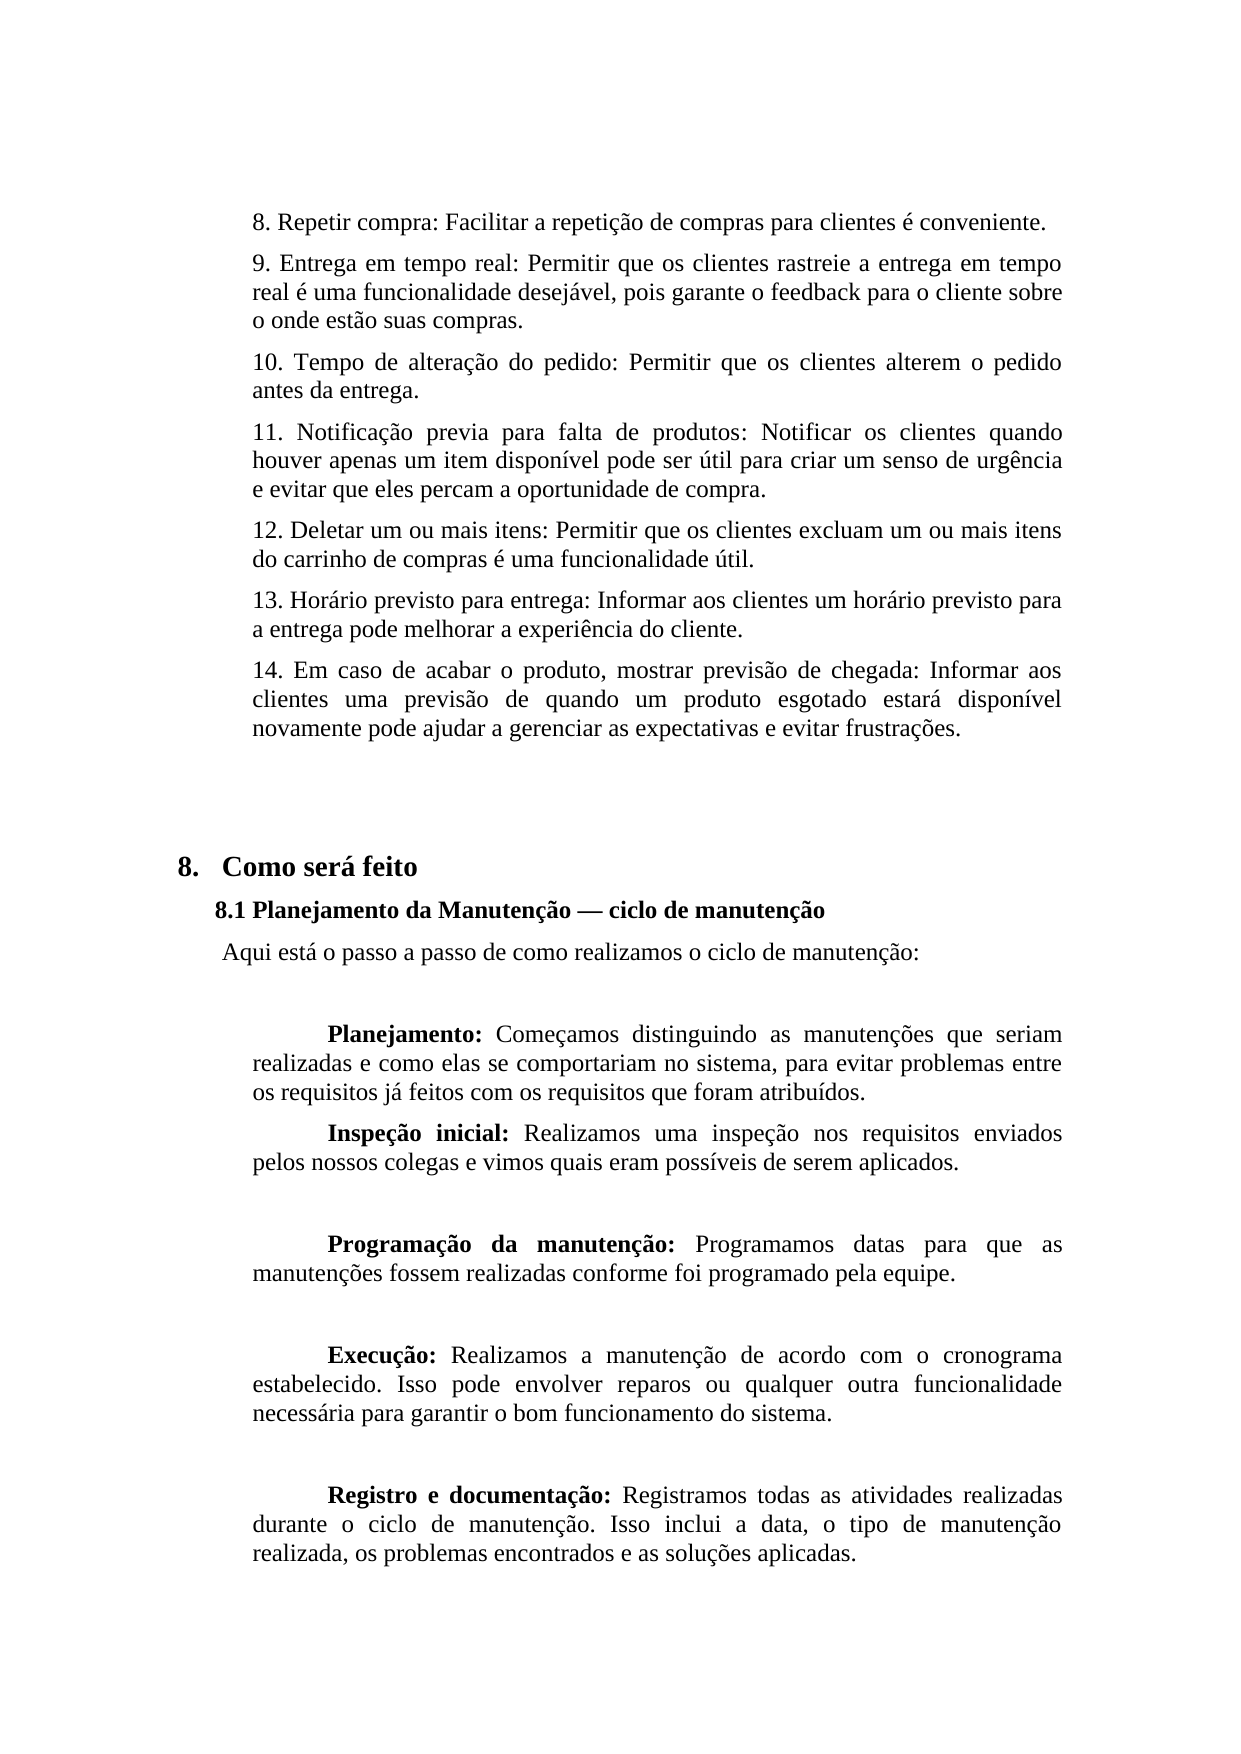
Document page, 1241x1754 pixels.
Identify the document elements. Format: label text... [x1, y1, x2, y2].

text Execução: Realizamos a manutenção de acordo com o cronograma estabelecido. Isso pode envolver reparos ou qualquer outra funcionalidade necessária para garantir o bom funcionamento do sistema. [252, 1340, 1063, 1427]
text 10. Tempo de alteração do pedido: Permitir que os clientes alterem o pedido antes da entrega. [252, 347, 1063, 404]
text Aqui está o passo a passo de como realizamos o ciclo de manutenção: [177, 937, 1063, 965]
text Registro e documentação: Registramos todas as atividades realizadas durante o ciclo de manutenção. Isso inclui a data, o tipo de manutenção realizada, os problemas encontrados e as soluções aplicadas. [252, 1480, 1063, 1567]
text 13. Horário previsto para entrega: Informar aos clientes um horário previsto para a entrega pode melhorar a experiência do cliente. [252, 586, 1063, 643]
text 12. Deletar um ou mais itens: Permitir que os clientes excluam um ou mais itens do carrinho de compras é uma funcionalidade útil. [252, 516, 1063, 573]
text 11. Notificação previa para falta de produtos: Notificar os clientes quando houver apenas um item disponível pode ser útil para criar um senso de urgência e evitar que eles percam a oportunidade de compra. [252, 417, 1063, 503]
text Planejamento: Começamos distinguindo as manutenções que seriam realizadas e como elas se comportariam no sistema, para evitar problemas entre os requisitos já feitos com os requisitos que foram atribuídos. [252, 1019, 1063, 1105]
text Programação da manutenção: Programamos datas para que as manutenções fossem realizadas conforme foi programado pela equipe. [252, 1229, 1063, 1287]
text 9. Entrega em tempo real: Permitir que os clientes rastreie a entrega em tempo real é uma funcionalidade desejável, pois garante o feedback para o cliente sobre o onde estão suas compras. [252, 248, 1063, 334]
subtitle Como será feito [177, 849, 1063, 883]
text 14. Em caso de acabar o produto, mostrar previsão de chegada: Informar aos clientes uma previsão de quando um produto esgotado estará disponível novamente pode ajudar a gerenciar as expectativas e evitar frustrações. [252, 656, 1063, 742]
text 8. Repetir compra: Facilitar a repetição de compras para clientes é conveniente. [252, 207, 1063, 236]
list Planejamento da Manutenção — ciclo de manutenção [214, 895, 1063, 924]
text Inspeção inicial: Realizamos uma inspeção nos requisitos enviados pelos nossos colegas e vimos quais eram possíveis de serem aplicados. [252, 1118, 1063, 1175]
